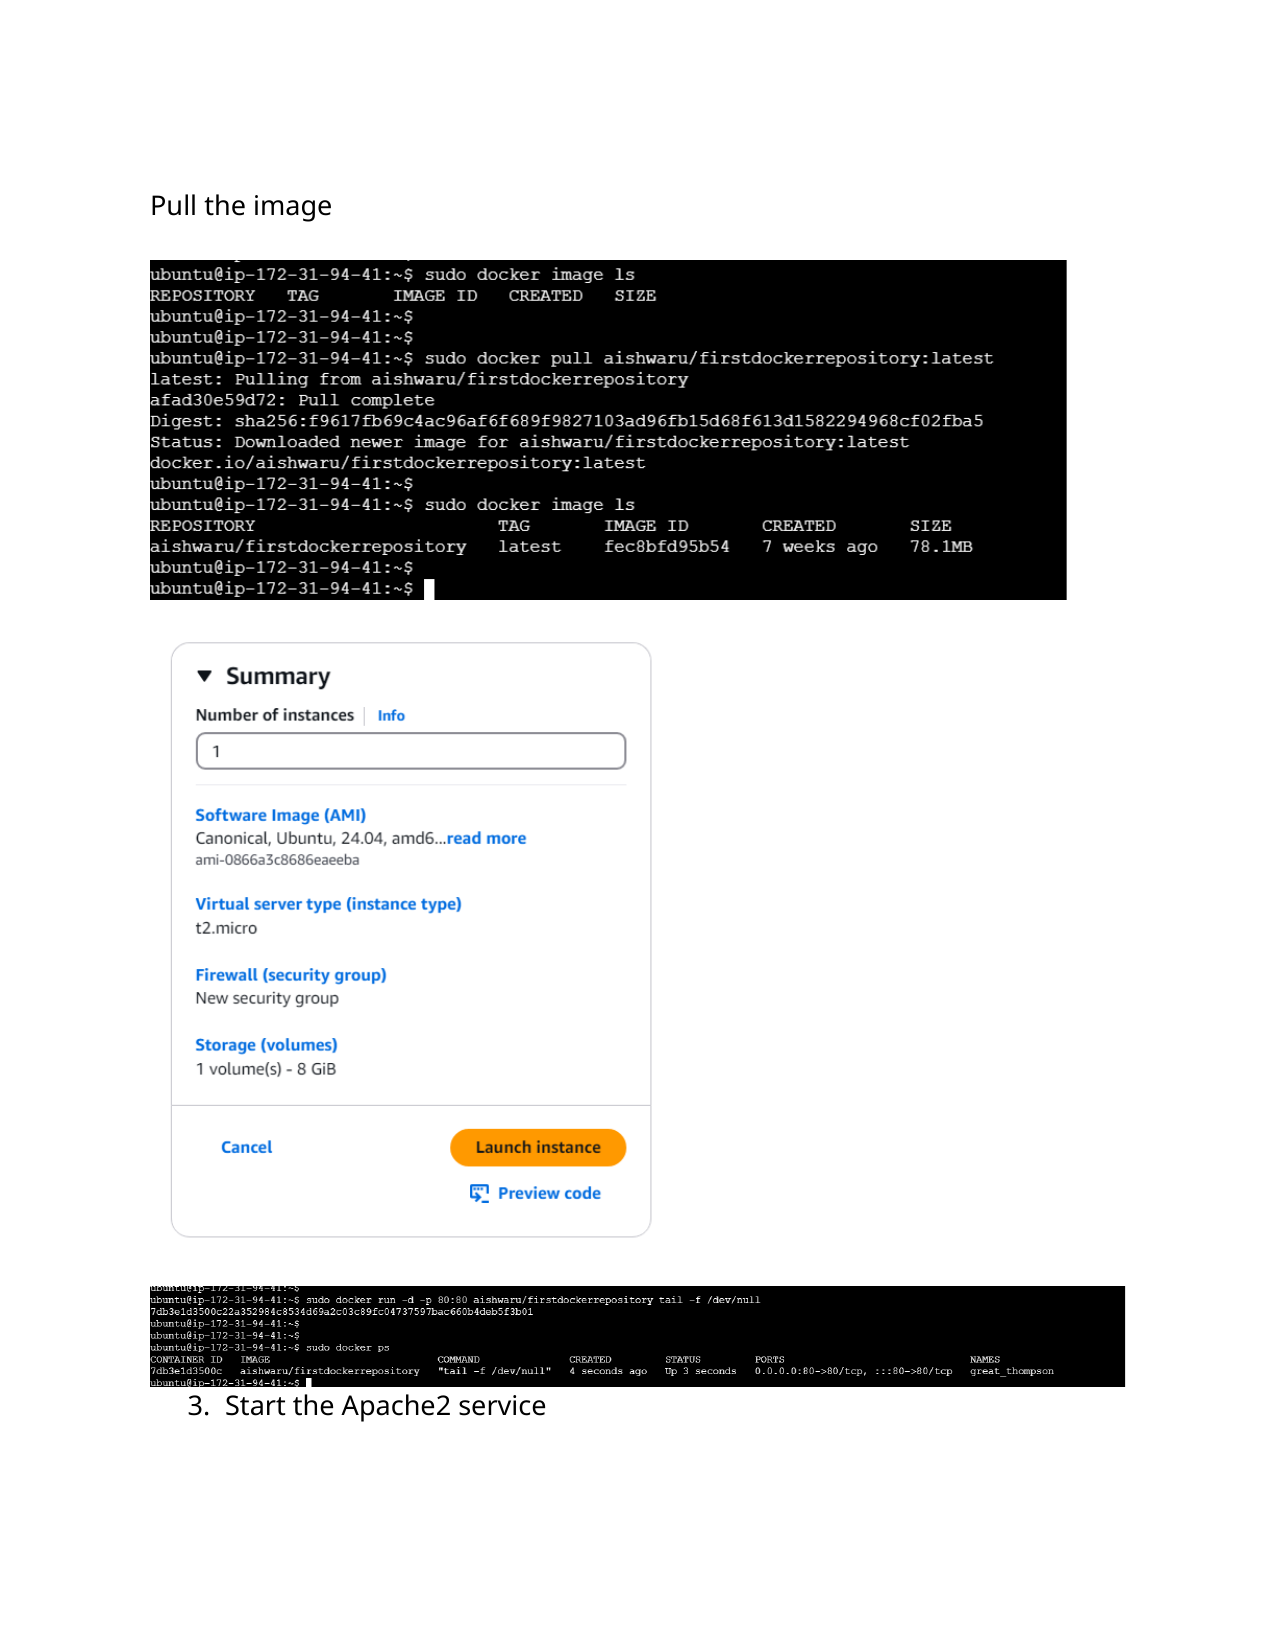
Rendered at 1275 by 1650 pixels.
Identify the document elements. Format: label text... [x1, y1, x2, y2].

text Pull the image [150, 187, 1125, 224]
picture [150, 1286, 1125, 1387]
picture [150, 636, 689, 1250]
picture [150, 260, 1067, 600]
list Start the Apache2 service [187, 1387, 1125, 1424]
